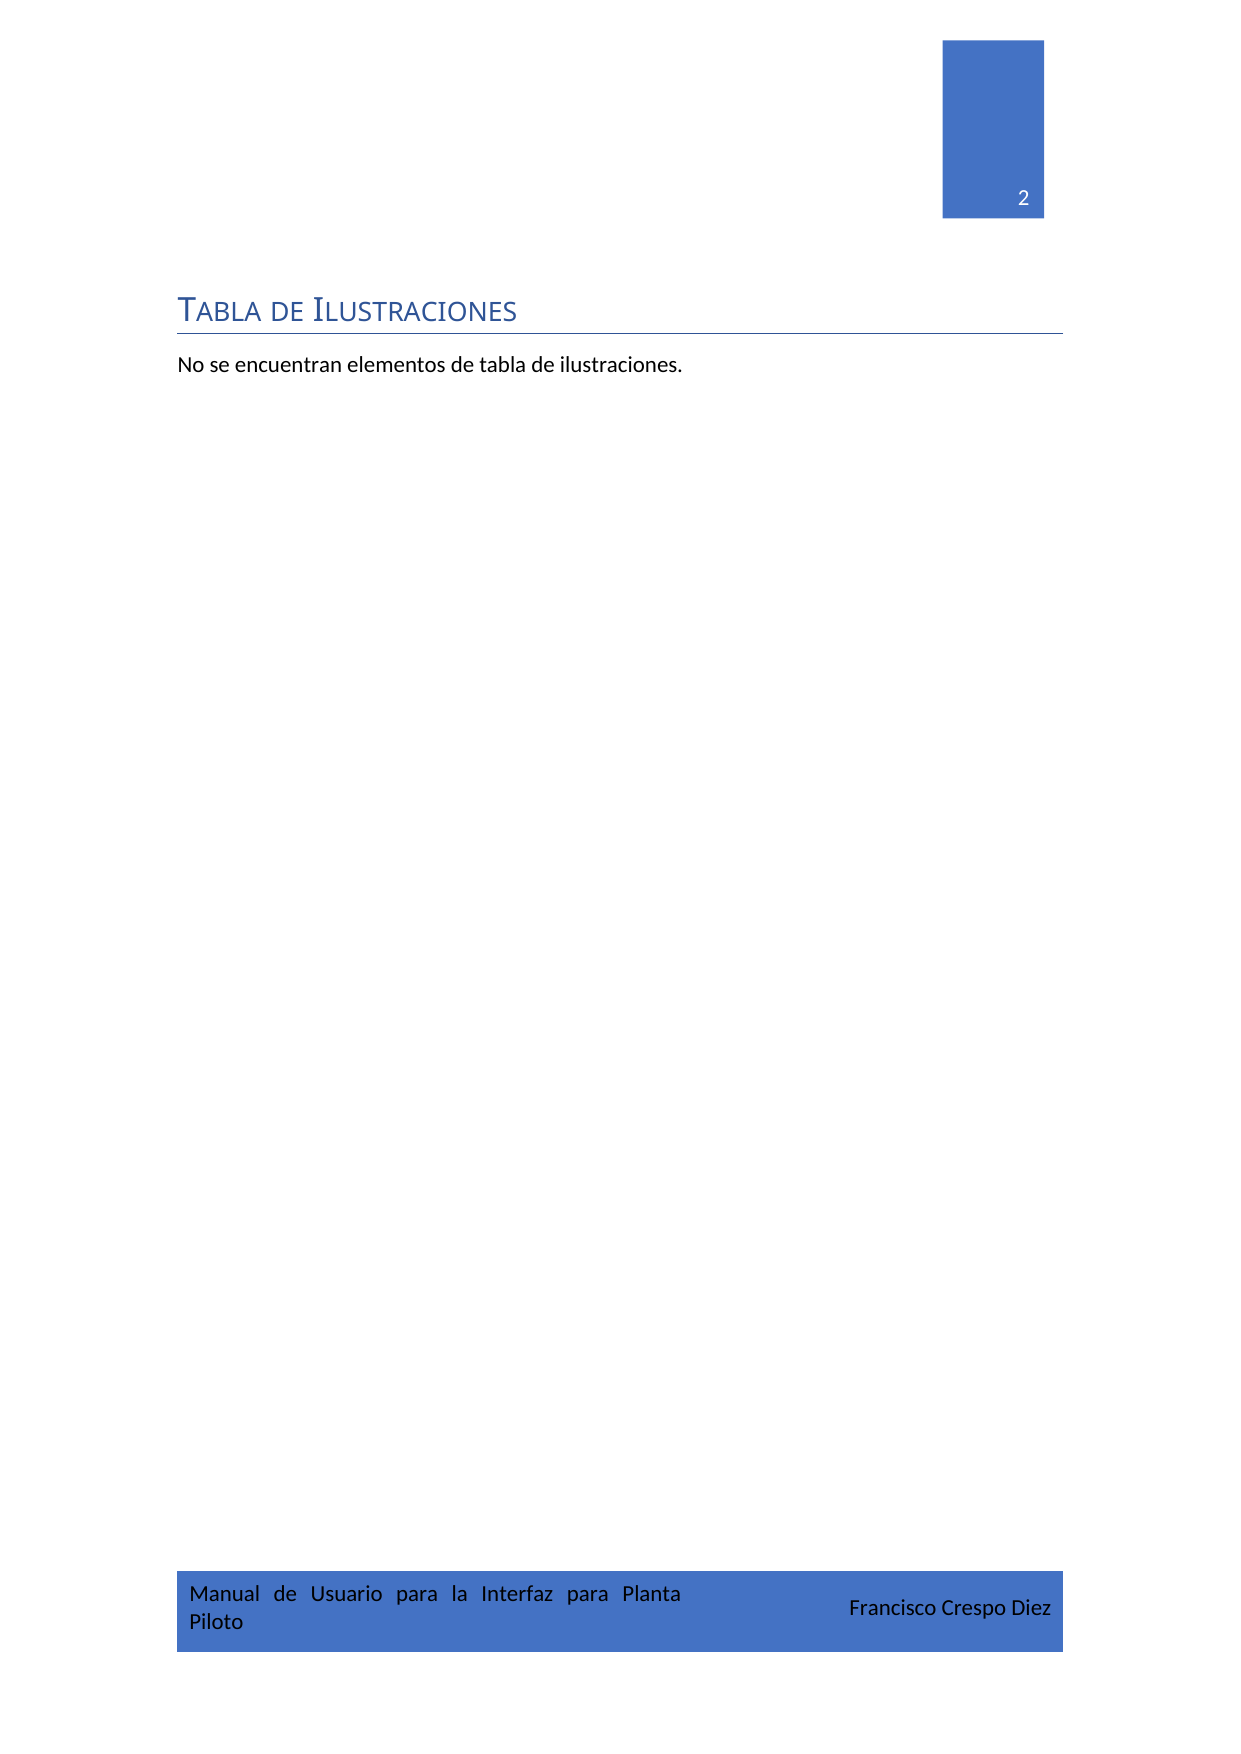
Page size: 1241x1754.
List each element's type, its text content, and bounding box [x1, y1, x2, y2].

text No se encuentran elementos de tabla de ilustraciones. [177, 350, 1063, 378]
subtitle Tabla de Ilustraciones [177, 173, 1063, 333]
